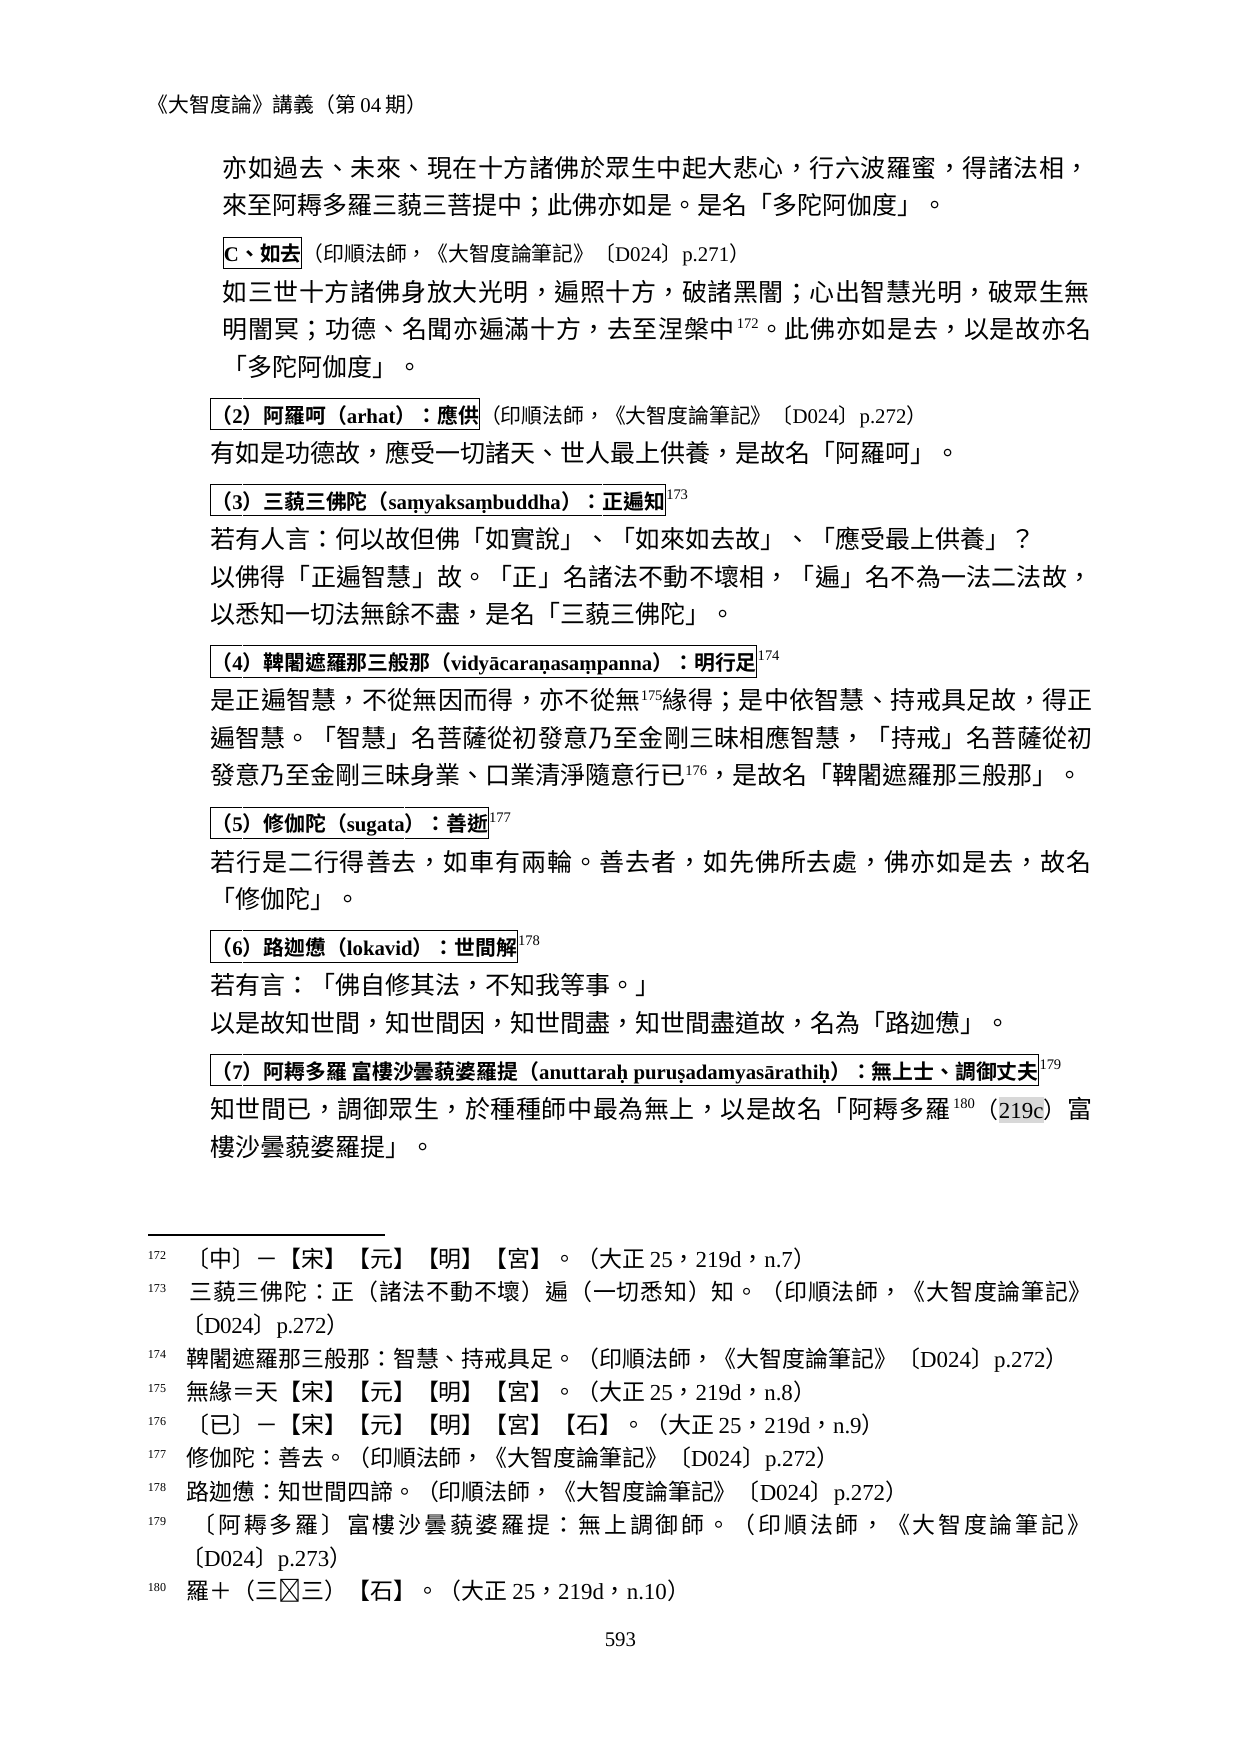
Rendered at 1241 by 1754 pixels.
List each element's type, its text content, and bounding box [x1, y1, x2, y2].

text （2）阿羅呵（arhat）：應供（印順法師，《大智度論筆記》〔D024〕p.272） [210, 395, 1092, 433]
text 如三世十方諸佛身放大光明，遍照十方，破諸黑闇；心出智慧光明，破眾生無明闇冥；功德、名聞亦遍滿十方，去至涅槃中。此佛亦如是去，以是故亦名「多陀阿伽度」。 [223, 271, 1092, 384]
text （6）路迦憊（lokavid）：世間解 [210, 928, 1092, 965]
text 若有人言：何以故但佛「如實說」、「如來如去故」、「應受最上供養」？ [210, 519, 1092, 556]
text 是正遍智慧，不從無因而得，亦不從無緣得；是中依智慧、持戒具足故，得正遍智慧。「智慧」名菩薩從初發意乃至金剛三昧相應智慧，「持戒」名菩薩從初發意乃至金剛三昧身業、口業清淨隨意行已，是故名「鞞闍遮羅那三般那」。 [210, 680, 1092, 793]
text （7）阿耨多羅 富樓沙曇藐婆羅提（anuttaraḥ puruṣadamyasārathiḥ）：無上士、調御丈夫 [210, 1051, 1092, 1089]
text C、如去（印順法師，《大智度論筆記》〔D024〕p.271） [223, 234, 1092, 271]
text 知世間已，調御眾生，於種種師中最為無上，以是故名「阿耨多羅（）富樓沙曇藐婆羅提」。 [210, 1089, 1092, 1164]
text 以佛得「正遍智慧」故。「正」名諸法不動不壞相，「遍」名不為一法二法故，以悉知一切法無餘不盡，是名「三藐三佛陀」。 [210, 556, 1092, 631]
text （5）修伽陀（sugata）：善逝 [210, 804, 1092, 841]
text （3）三藐三佛陀（saṃyaksaṃbuddha）：正遍知 [210, 481, 1092, 519]
text 以是故知世間，知世間因，知世間盡，知世間盡道故，名為「路迦憊」。 [210, 1003, 1092, 1040]
text 有如是功德故，應受一切諸天、世人最上供養，是故名「阿羅呵」。 [210, 433, 1092, 470]
text （4）鞞闍遮羅那三般那（vidyācaraṇasaṃpanna）：明行足 [210, 643, 1092, 680]
text 若行是二行得善去，如車有兩輪。善去者，如先佛所去處，佛亦如是去，故名「修伽陀」。 [210, 841, 1092, 916]
text 亦如過去、未來、現在十方諸佛於眾生中起大悲心，行六波羅蜜，得諸法相，來至阿耨多羅三藐三菩提中；此佛亦如是。是名「多陀阿伽度」。 [223, 148, 1092, 223]
text 若有言：「佛自修其法，不知我等事。」 [210, 965, 1092, 1003]
